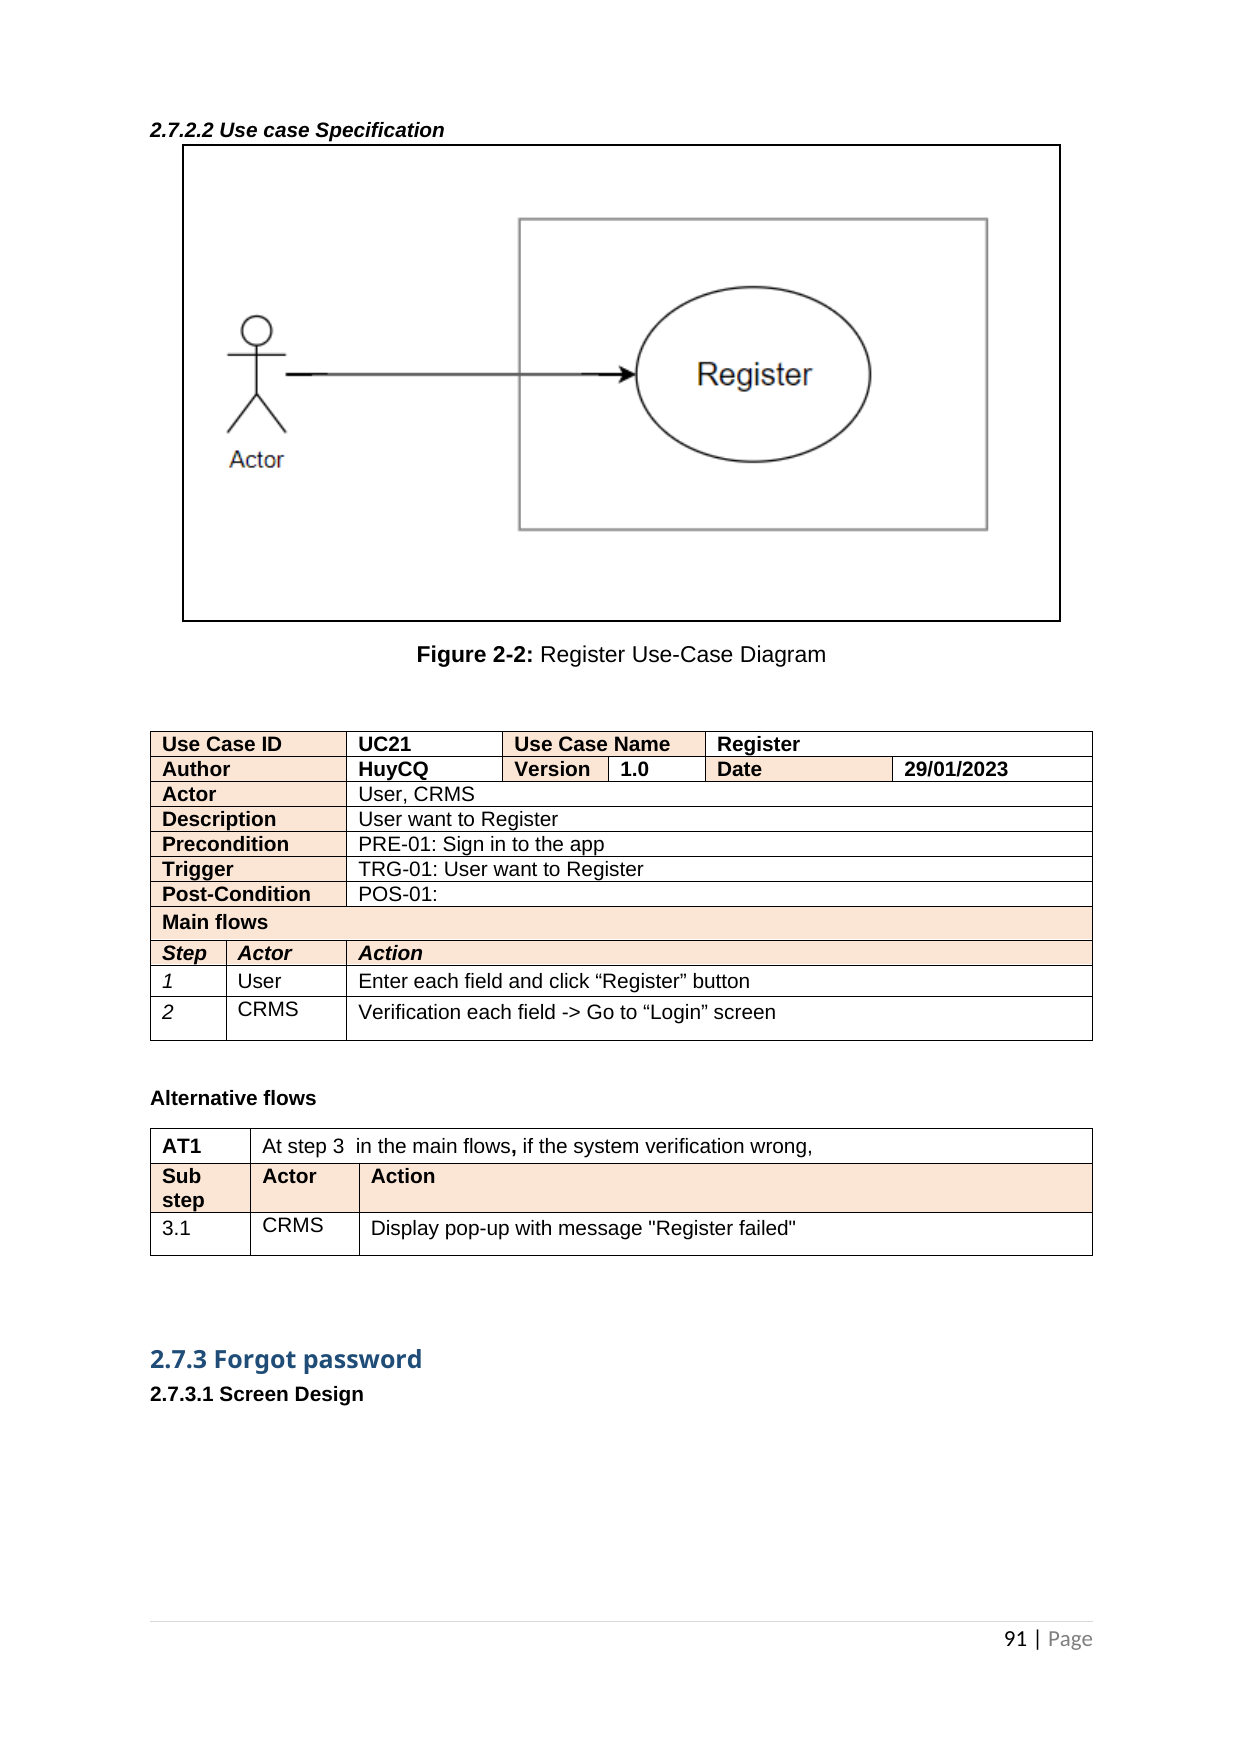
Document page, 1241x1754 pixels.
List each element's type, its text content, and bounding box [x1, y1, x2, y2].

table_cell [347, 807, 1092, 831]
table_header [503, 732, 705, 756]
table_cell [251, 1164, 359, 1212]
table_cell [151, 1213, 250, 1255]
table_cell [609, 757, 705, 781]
subtitle 2.7.2.2 Use case Specification [150, 118, 1093, 142]
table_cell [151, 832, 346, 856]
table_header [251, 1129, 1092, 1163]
subtitle 2.7.3.1 Screen Design [150, 1382, 1093, 1406]
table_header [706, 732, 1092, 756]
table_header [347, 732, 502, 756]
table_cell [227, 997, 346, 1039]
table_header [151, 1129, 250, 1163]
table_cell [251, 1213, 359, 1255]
text Figure 2-2: Register Use-Case Diagram [150, 641, 1093, 667]
subtitle 2.7.3 Forgot password [150, 1341, 1093, 1375]
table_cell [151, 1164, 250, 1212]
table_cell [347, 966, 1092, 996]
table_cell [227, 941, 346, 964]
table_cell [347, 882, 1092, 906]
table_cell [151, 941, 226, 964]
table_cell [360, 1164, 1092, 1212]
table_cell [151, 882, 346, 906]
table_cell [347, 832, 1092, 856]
text Alternative flows [150, 1086, 1093, 1110]
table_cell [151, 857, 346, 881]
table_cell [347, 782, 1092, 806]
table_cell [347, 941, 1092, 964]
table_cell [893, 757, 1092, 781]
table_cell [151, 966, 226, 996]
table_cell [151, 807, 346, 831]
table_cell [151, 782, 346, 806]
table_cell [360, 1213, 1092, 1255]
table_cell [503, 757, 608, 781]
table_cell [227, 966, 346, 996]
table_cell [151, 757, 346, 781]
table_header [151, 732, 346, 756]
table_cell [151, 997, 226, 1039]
picture [184, 146, 1059, 620]
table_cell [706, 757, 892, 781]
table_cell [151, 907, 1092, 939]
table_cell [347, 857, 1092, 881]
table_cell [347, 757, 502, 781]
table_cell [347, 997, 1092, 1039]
